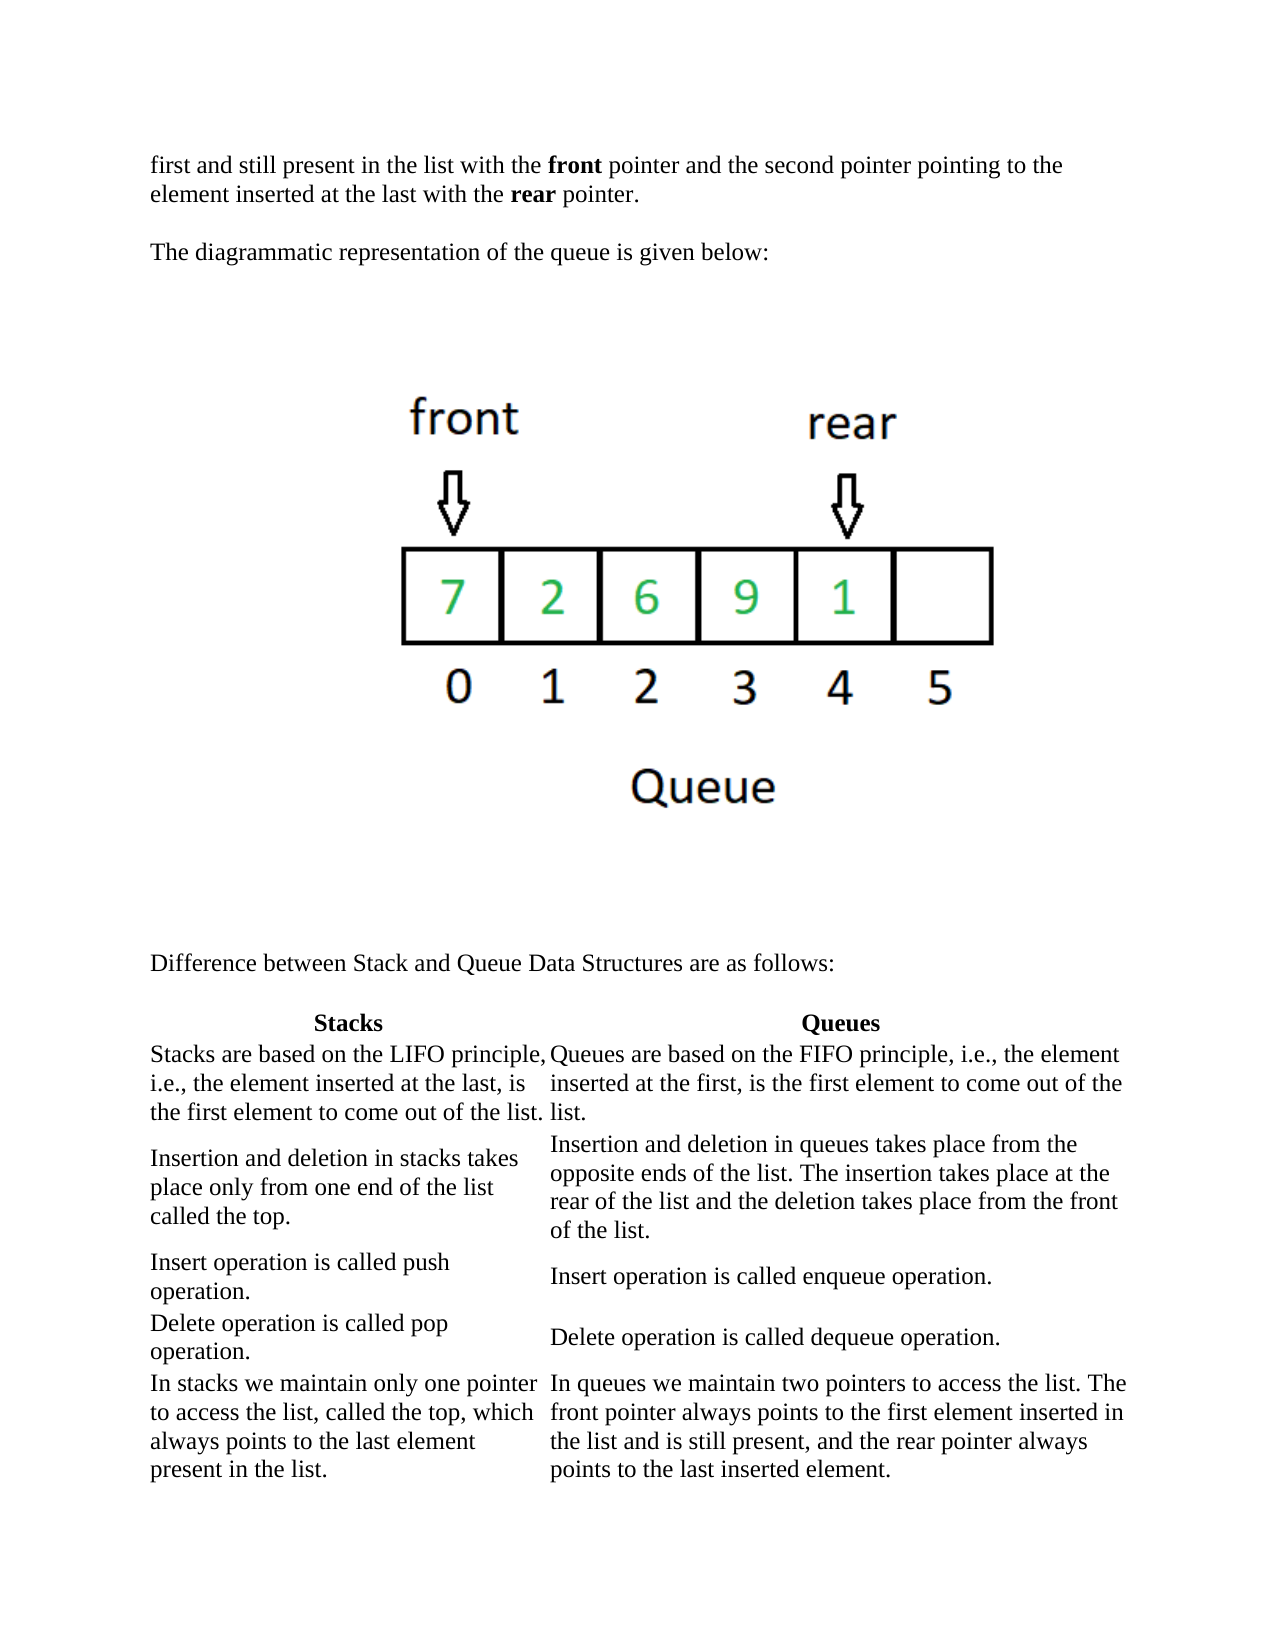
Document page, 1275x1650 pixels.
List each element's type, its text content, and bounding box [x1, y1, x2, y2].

table_header Queues [548, 1006, 1133, 1038]
picture [150, 294, 1244, 919]
table_cell Stacks are based on the LIFO principle, i.e., the element inserted at the last, is the first element to come out of the list. [149, 1038, 548, 1127]
table_cell Insertion and deletion in stacks takes place only from one end of the list called the top. [149, 1128, 548, 1246]
table_cell In stacks we maintain only one pointer to access the list, called the top, which always points to the last element present in the list. [149, 1367, 548, 1485]
text Difference between Stack and Queue Data Structures are as follows: [150, 948, 1125, 977]
table_cell Insert operation is called push operation. [149, 1246, 548, 1306]
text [150, 150, 1125, 207]
table_cell In queues we maintain two pointers to access the list. The front pointer always points to the first element inserted in the list and is still present, and the rear pointer always points to the last inserted element. [548, 1367, 1133, 1485]
text The diagrammatic representation of the queue is given below: [150, 237, 1125, 265]
table_header Stacks [149, 1006, 548, 1038]
table_cell Delete operation is called pop operation. [149, 1306, 548, 1367]
table_cell Queues are based on the FIFO principle, i.e., the element inserted at the first, is the first element to come out of the list. [548, 1038, 1133, 1127]
table_cell Insert operation is called enqueue operation. [548, 1246, 1133, 1306]
table_cell Delete operation is called dequeue operation. [548, 1306, 1133, 1367]
table_cell Insertion and deletion in queues takes place from the opposite ends of the list. The insertion takes place at the rear of the list and the deletion takes place from the front of the list. [548, 1128, 1133, 1246]
